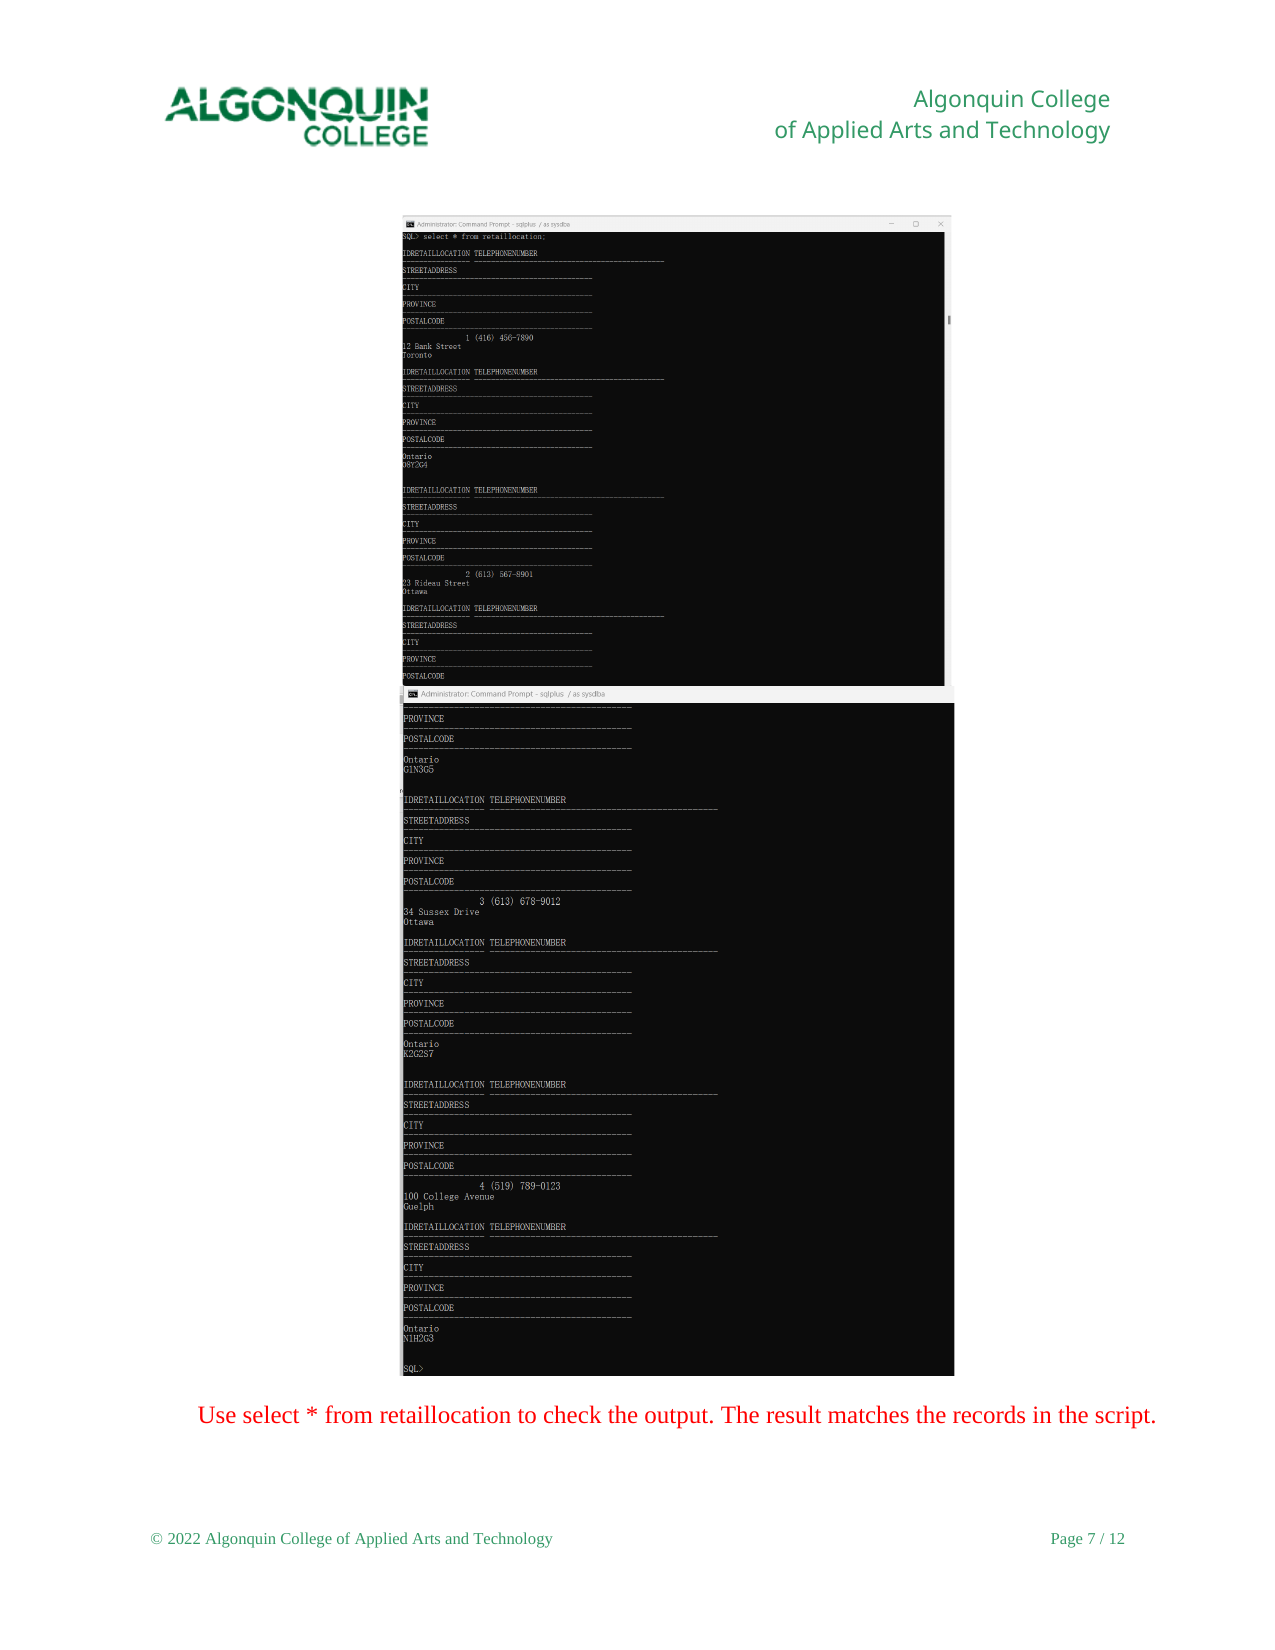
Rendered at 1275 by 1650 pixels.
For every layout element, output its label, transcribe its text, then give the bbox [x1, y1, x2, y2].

picture [150, 73, 443, 161]
picture [399, 215, 955, 1376]
text Use select * from retaillocation to check the output. The result matches the records in the script. [187, 1400, 1167, 1429]
